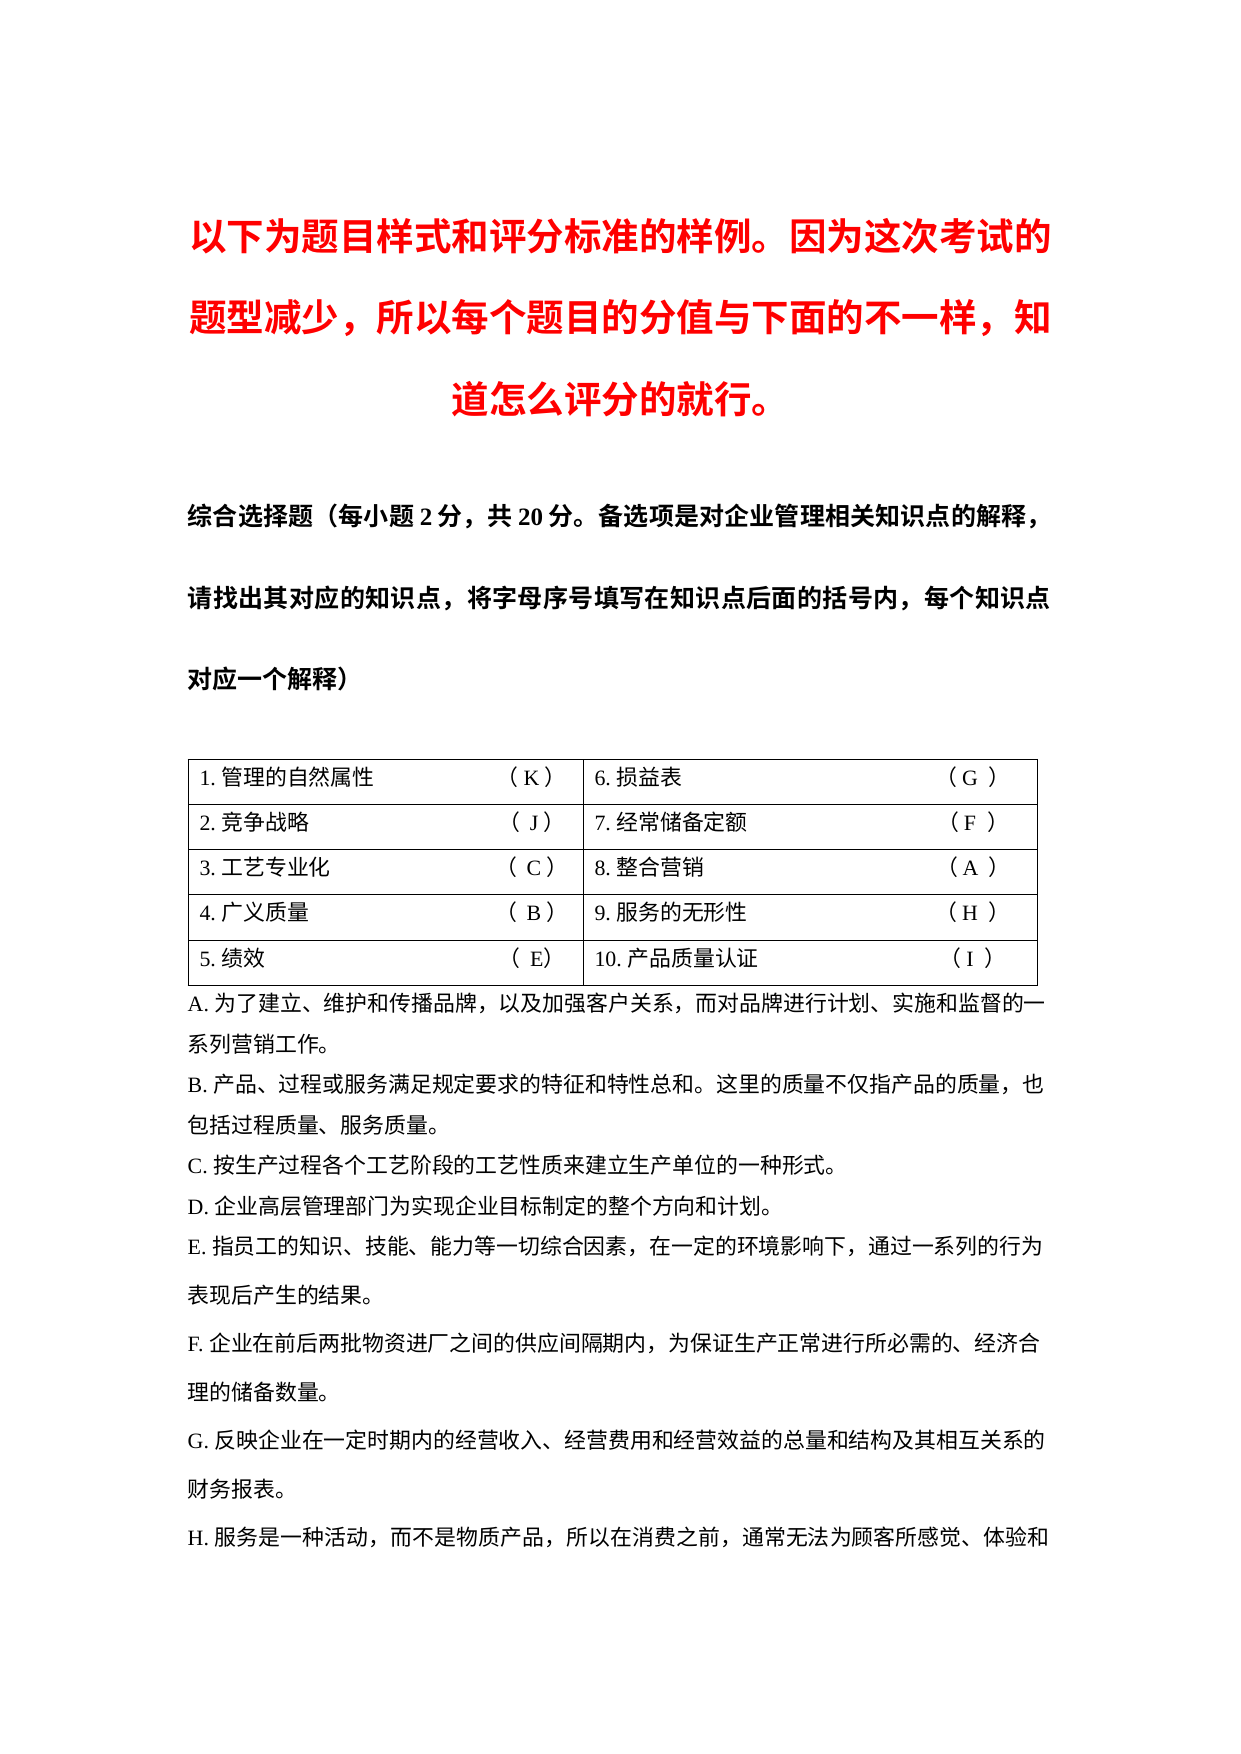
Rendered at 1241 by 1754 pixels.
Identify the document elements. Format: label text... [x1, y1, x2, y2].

text C. 按生产过程各个工艺阶段的工艺性质来建立生产单位的一种形式。 [187, 1148, 1053, 1180]
table_cell 10. 产品质量认证 [584, 941, 908, 985]
table_header （ K ） [480, 760, 583, 804]
text 综合选择题（每小题2分，共20分。备选项是对企业管理相关知识点的解释，请找出其对应的知识点，将字母序号填写在知识点后面的括号内，每个知识点对应一个解释） [187, 482, 1053, 710]
table_header （ G ） [908, 760, 1037, 804]
table_cell 3. 工艺专业化 [189, 850, 480, 894]
table_cell 5. 绩效 [189, 941, 480, 985]
table_cell （ A ） [908, 850, 1037, 894]
text 以下为题目样式和评分标准的样例。因为这次考试的题型减少，所以每个题目的分值与下面的不一样，知道怎么评分的就行。 [187, 202, 1053, 429]
table_header 6. 损益表 [584, 760, 908, 804]
table_cell 4. 广义质量 [189, 895, 480, 939]
text D. 企业高层管理部门为实现企业目标制定的整个方向和计划。 [187, 1188, 1053, 1221]
text G. 反映企业在一定时期内的经营收入、经营费用和经营效益的总量和结构及其相互关系的财务报表。 [187, 1423, 1053, 1504]
text F. 企业在前后两批物资进厂之间的供应间隔期内，为保证生产正常进行所必需的、经济合理的储备数量。 [187, 1326, 1053, 1407]
table_cell （ I ） [908, 941, 1037, 985]
table_cell 9. 服务的无形性 [584, 895, 908, 939]
table_cell 2. 竞争战略 [189, 805, 480, 849]
text B. 产品、过程或服务满足规定要求的特征和特性总和。这里的质量不仅指产品的质量，也包括过程质量、服务质量。 [187, 1067, 1053, 1140]
table_cell （ B ） [480, 895, 583, 939]
table_cell （ E） [480, 941, 583, 985]
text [187, 1520, 1053, 1552]
table_cell （ J ） [480, 805, 583, 849]
text A. 为了建立、维护和传播品牌，以及加强客户关系，而对品牌进行计划、实施和监督的一系列营销工作。 [187, 986, 1053, 1059]
table_cell （ H ） [908, 895, 1037, 939]
table_cell 7. 经常储备定额 [584, 805, 908, 849]
table_cell （ F ） [908, 805, 1037, 849]
table_cell （ C ） [480, 850, 583, 894]
text E. 指员工的知识、技能、能力等一切综合因素，在一定的环境影响下，通过一系列的行为表现后产生的结果。 [187, 1229, 1053, 1310]
table_cell 8. 整合营销 [584, 850, 908, 894]
table_header 1. 管理的自然属性 [189, 760, 480, 804]
